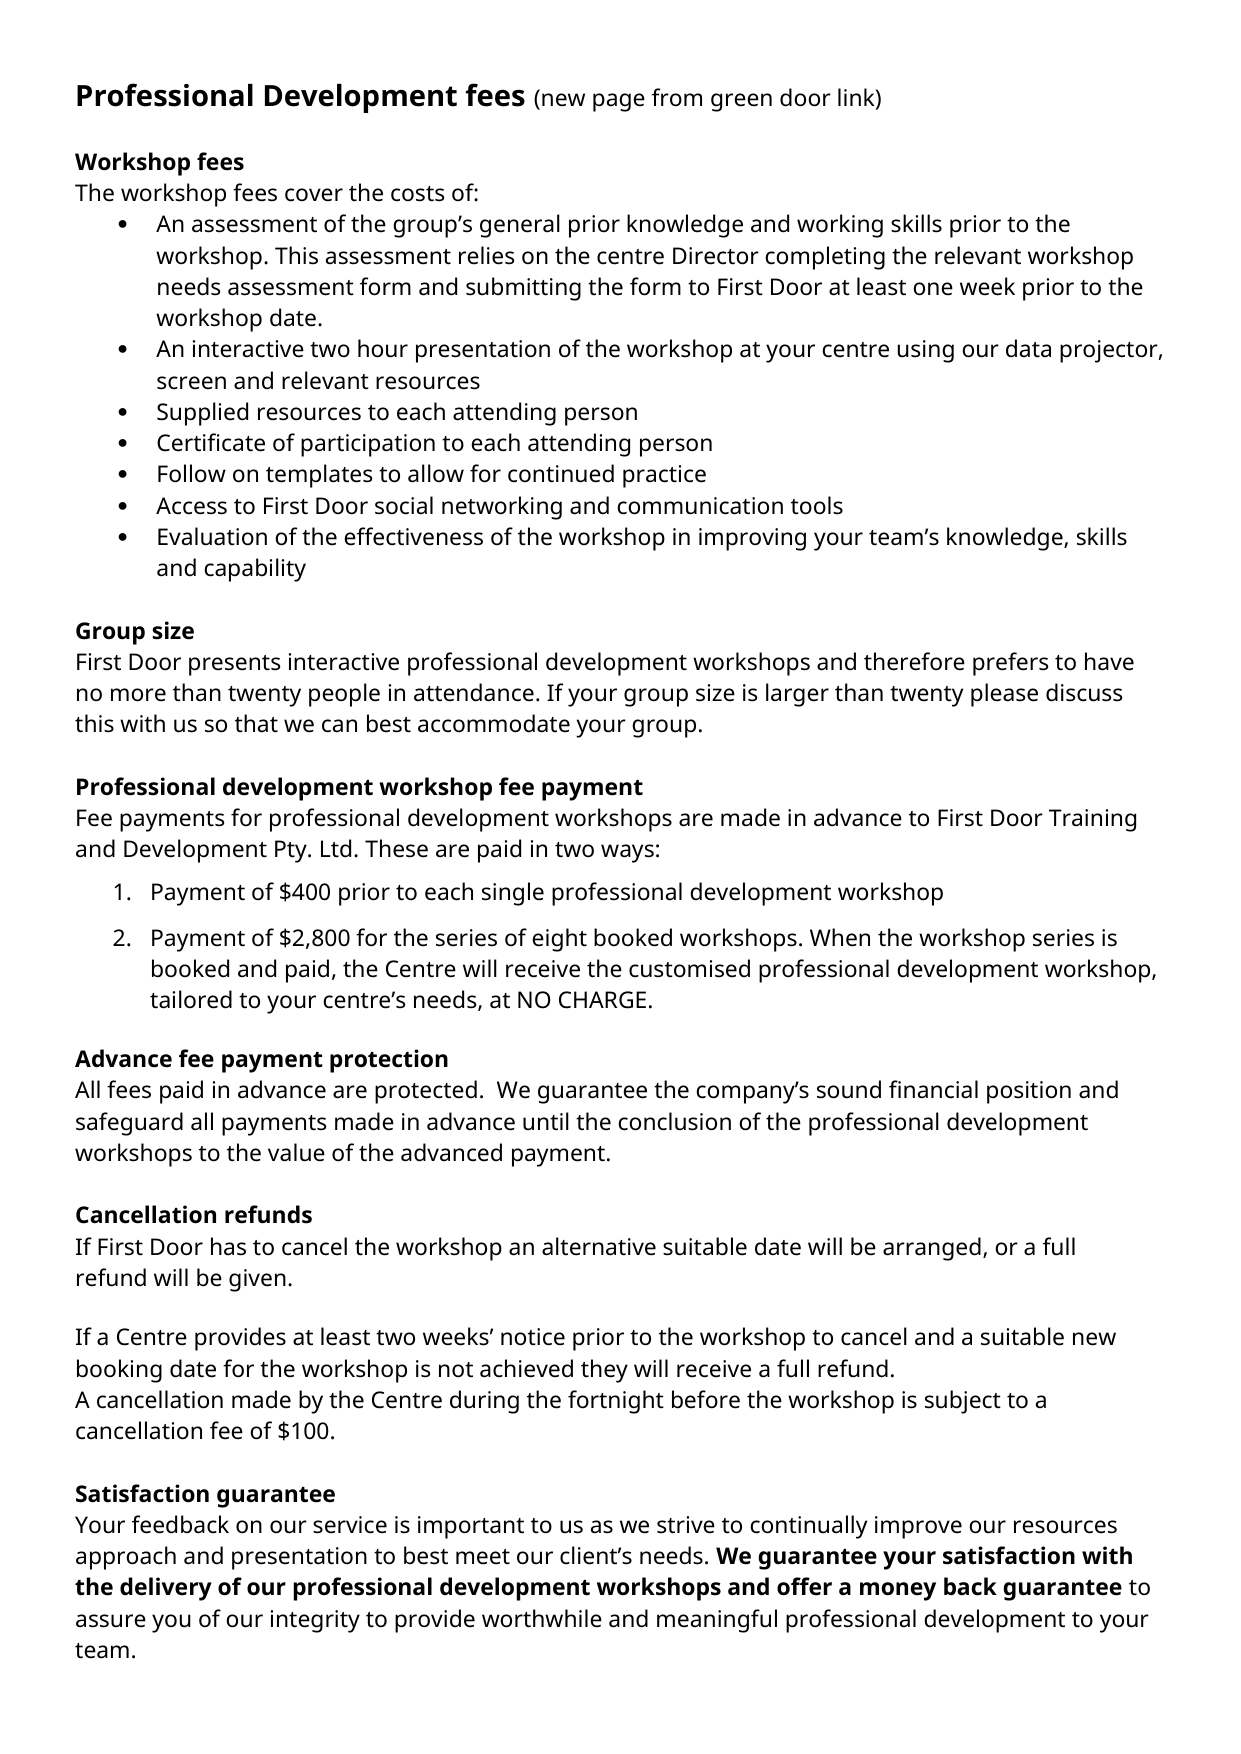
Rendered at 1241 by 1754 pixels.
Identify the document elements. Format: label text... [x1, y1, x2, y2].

list Payment of $400 prior to each single professional development workshop [112, 876, 1165, 907]
text Professional Development fees (new page from green door link) [75, 75, 1165, 115]
text Fee payments for professional development workshops are made in advance to First Door Training and Development Pty. Ltd. These are paid in two ways: [75, 802, 1165, 865]
list Access to First Door social networking and communication tools [119, 490, 1165, 521]
text If a Centre provides at least two weeks’ notice prior to the workshop to cancel and a suitable new booking date for the workshop is not achieved they will receive a full refund. A cancellation made by the Centre during the fortnight before the workshop is subject to a cancellation fee of $100. [75, 1321, 1131, 1446]
text Your feedback on our service is important to us as we strive to continually improve our resources approach and presentation to best meet our client’s needs. We guarantee your satisfaction with the delivery of our professional development workshops and offer a money back guarantee to assure you of our integrity to provide worthwhile and meaningful professional development to your team. [75, 1509, 1165, 1665]
text If First Door has to cancel the workshop an alternative suitable date will be arranged, or a full refund will be given. [75, 1231, 1131, 1293]
text All fees paid in advance are protected. We guarantee the company’s sound financial position and safeguard all payments made in advance until the conclusion of the professional development workshops to the value of the advanced payment. [75, 1074, 1131, 1168]
list Certificate of participation to each attending person [119, 427, 1165, 458]
text Cancellation refunds [75, 1199, 1165, 1231]
list Follow on templates to allow for continued practice [119, 458, 1165, 490]
list Evaluation of the effectiveness of the workshop in improving your team’s knowledge, skills and capability [119, 521, 1165, 583]
text First Door presents interactive professional development workshops and therefore prefers to have no more than twenty people in attendance. If your group size is larger than twenty please discuss this with us so that we can best accommodate your group. [75, 646, 1165, 740]
list An interactive two hour presentation of the workshop at your centre using our data projector, screen and relevant resources [119, 333, 1165, 396]
text Satisfaction guarantee [75, 1477, 1165, 1509]
list An assessment of the group’s general prior knowledge and working skills prior to the workshop. This assessment relies on the centre Director completing the relevant workshop needs assessment form and submitting the form to First Door at least one week prior to the workshop date. [119, 208, 1165, 333]
list Payment of $2,800 for the series of eight booked workshops. When the workshop series is booked and paid, the Centre will receive the customised professional development workshop, tailored to your centre’s needs, at NO CHARGE. [112, 921, 1165, 1015]
text Workshop fees [75, 146, 1165, 177]
text The workshop fees cover the costs of: [75, 177, 1165, 208]
text Group size [75, 615, 1165, 646]
text Advance fee payment protection [75, 1043, 1165, 1074]
list Supplied resources to each attending person [119, 396, 1165, 427]
text Professional development workshop fee payment [75, 771, 1165, 802]
